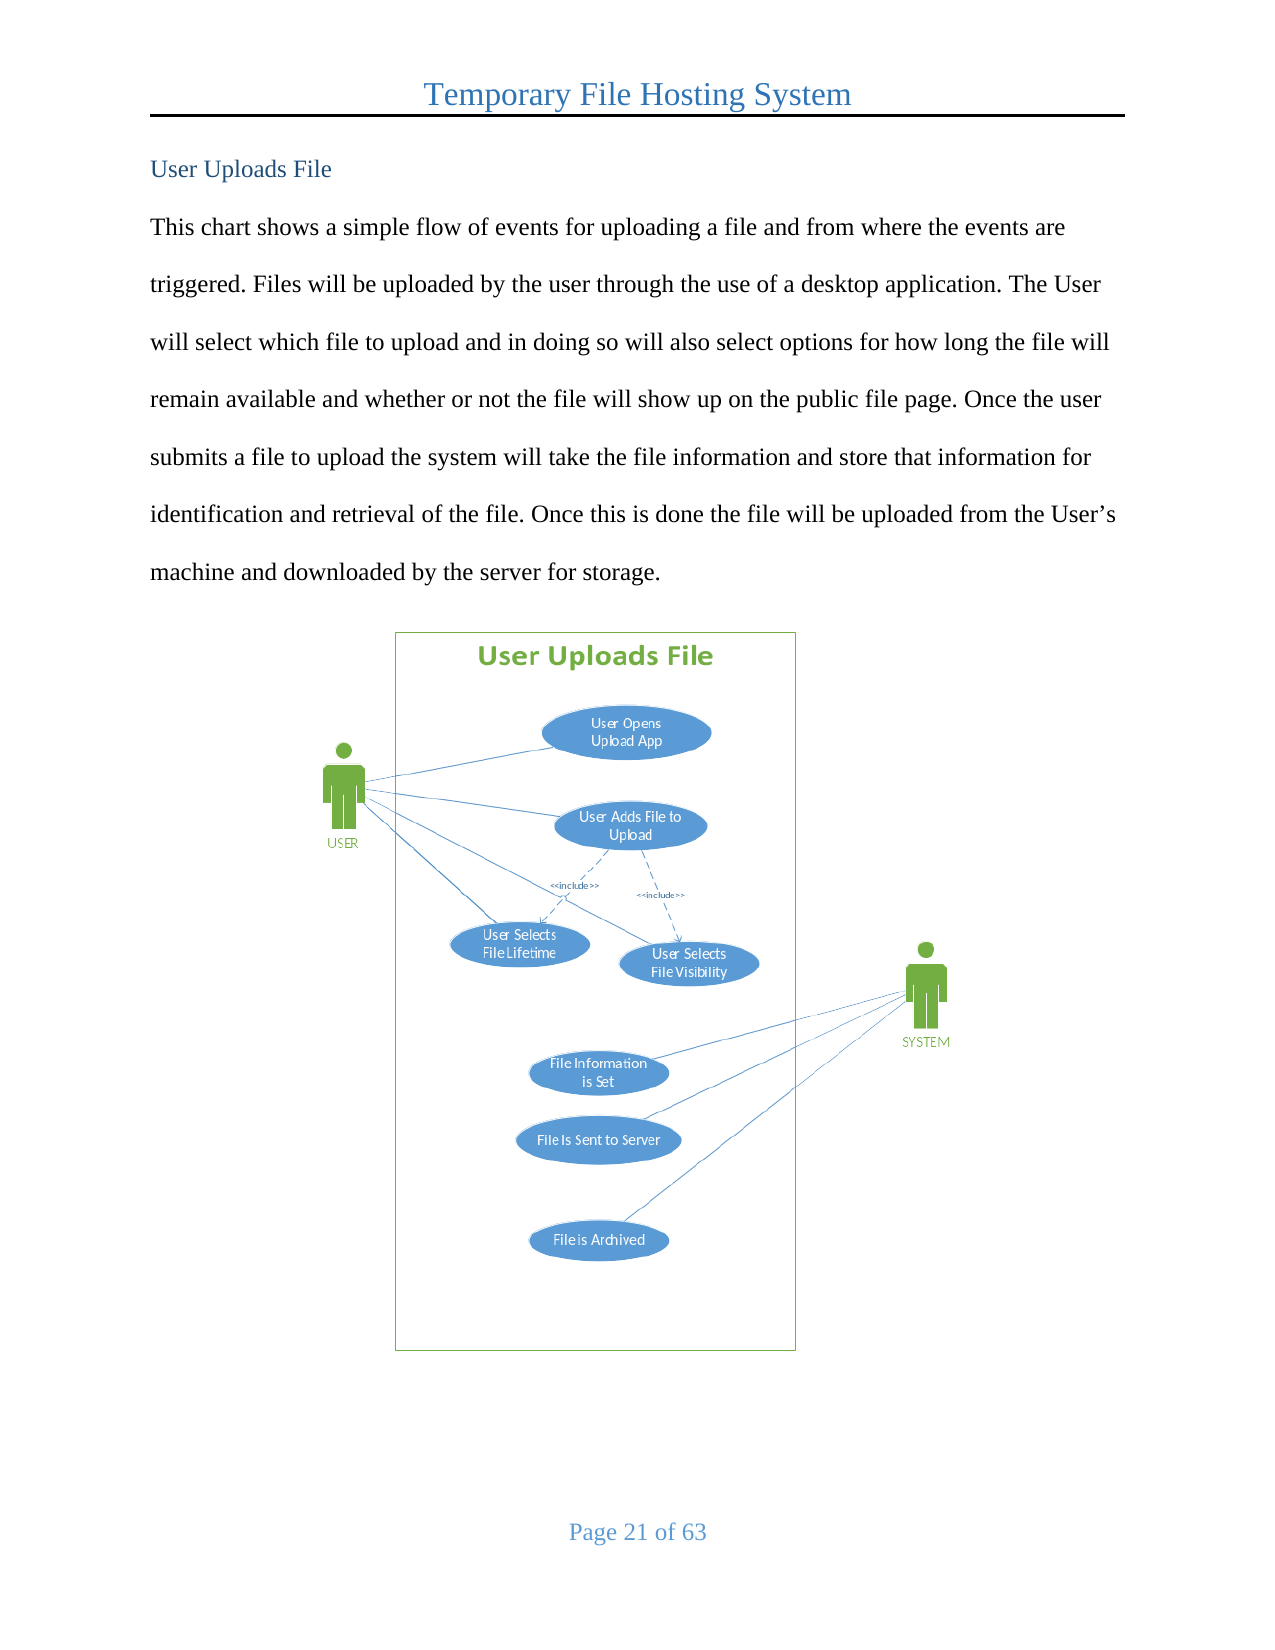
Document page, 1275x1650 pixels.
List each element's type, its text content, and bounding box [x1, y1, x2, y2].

subtitle User Uploads File [150, 154, 1125, 183]
text This chart shows a simple flow of events for uploading a file and from where the events are triggered. Files will be uploaded by the user through the use of a desktop application. The User will select which file to upload and in doing so will also select options for how long the file will remain available and whether or not the file will show up on the public file page. Once the user submits a file to upload the system will take the file information and store that information for identification and retrieval of the file. Once this is done the file will be uploaded from the User’s machine and downloaded by the server for storage. [150, 212, 1125, 585]
